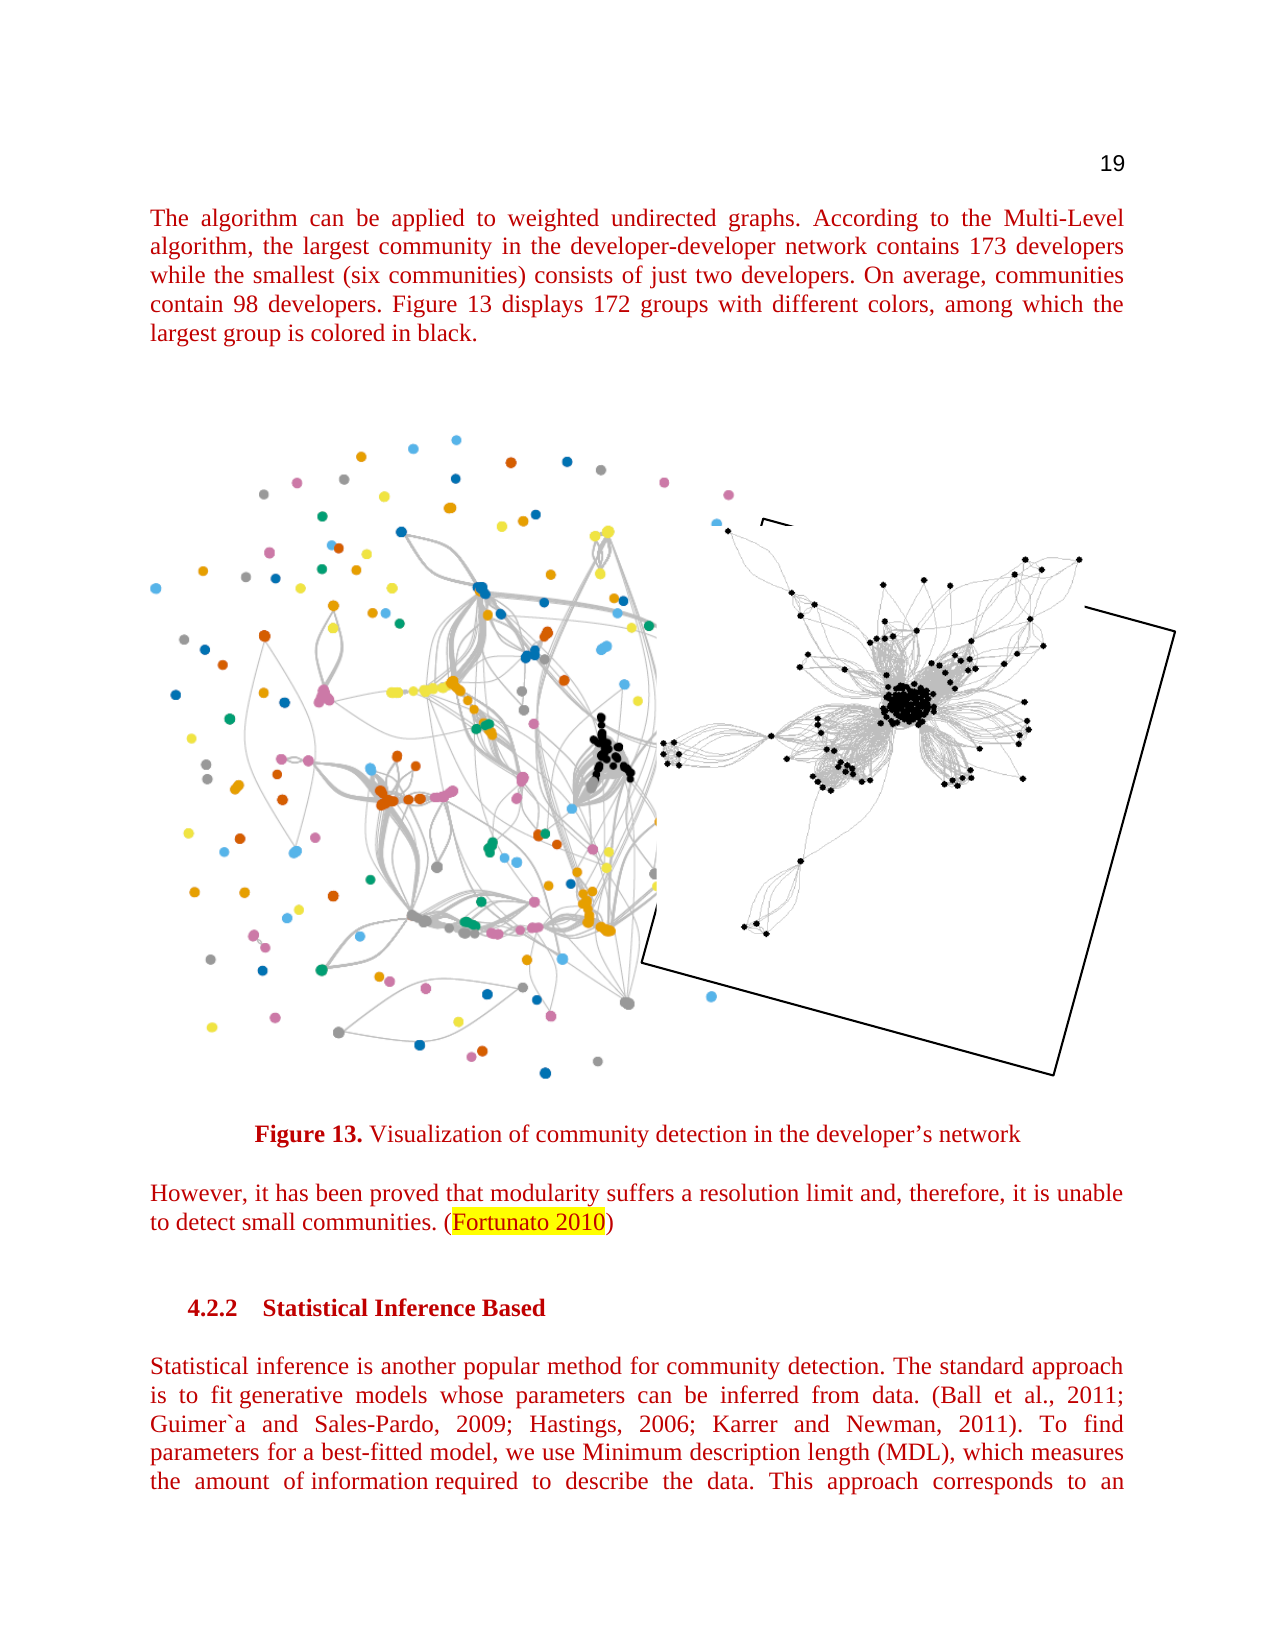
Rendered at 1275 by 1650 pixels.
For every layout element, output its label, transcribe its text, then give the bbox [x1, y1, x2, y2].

text The algorithm can be applied to weighted undirected graphs. According to the Multi-Level algorithm, the largest community in the developer-developer network contains 173 developers while the smallest (six communities) consists of just two developers. On average, communities contain 98 developers. Figure 13 displays 172 groups with different colors, among which the largest group is colored in black. [150, 203, 1125, 346]
text Figure 13. Visualization of community detection in the developer’s network [150, 1119, 1125, 1148]
text However, it has been proved that modularity suffers a resolution limit and, therefore, it is unable to detect small communities. (Fortunato 2010) [150, 1178, 1125, 1235]
picture [150, 432, 1085, 1085]
list Statistical Inference Based [187, 1293, 1125, 1322]
